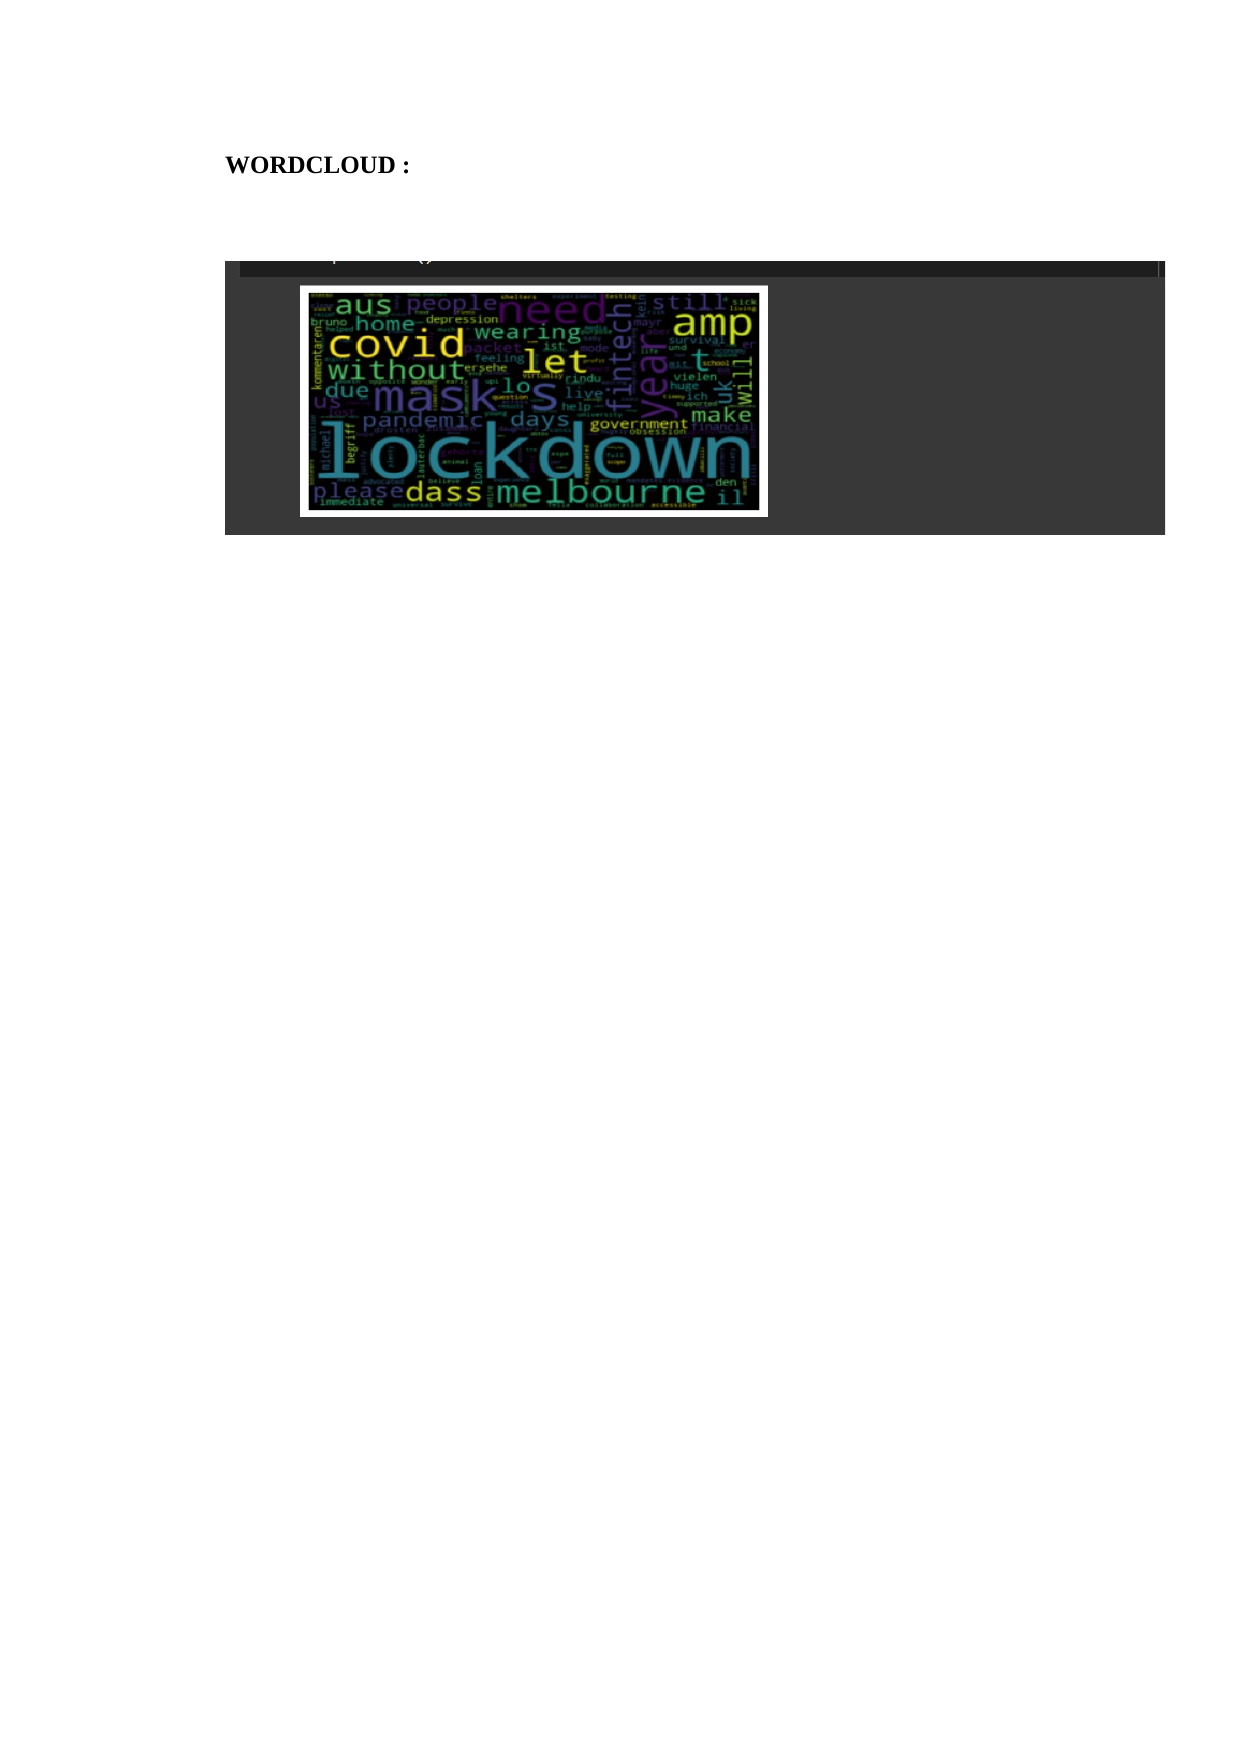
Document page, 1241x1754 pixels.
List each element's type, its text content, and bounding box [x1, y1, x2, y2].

text WORDCLOUD : [150, 150, 1090, 179]
picture [225, 261, 1166, 535]
